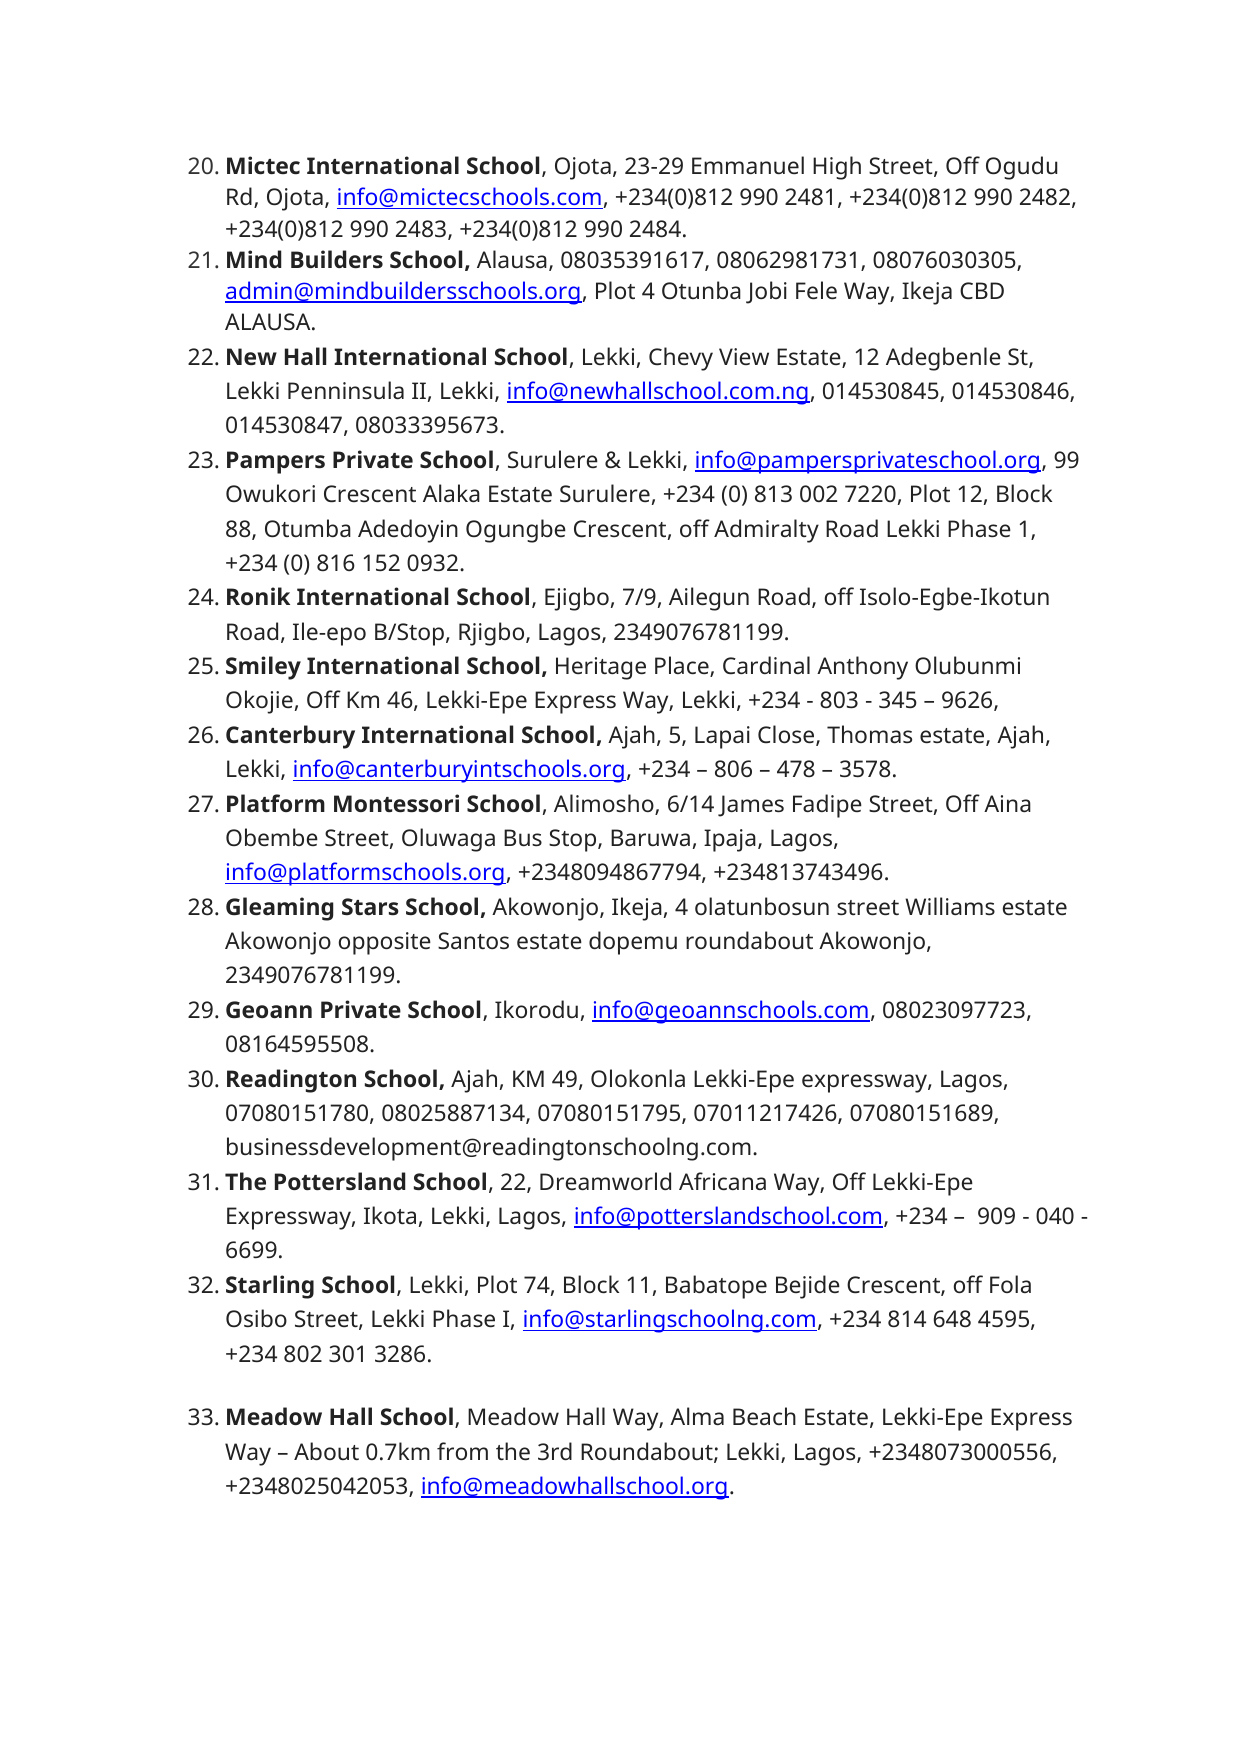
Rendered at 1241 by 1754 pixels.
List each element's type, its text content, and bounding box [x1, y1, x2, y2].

list Ronik International School, Ejigbo, 7/9, Ailegun Road, off Isolo-Egbe-Ikotun Road, Ile-epo B/Stop, Rjigbo, Lagos, 2349076781199. [187, 578, 1090, 647]
list Readington School, Ajah, KM 49, Olokonla Lekki-Epe expressway, Lagos, 07080151780, 08025887134, 07080151795, 07011217426, 07080151689, businessdevelopment@readingtonschoolng.com. [187, 1059, 1090, 1162]
list New Hall International School, Lekki, Chevy View Estate, 12 Adegbenle St, Lekki Penninsula II, Lekki, info@newhallschool.com.ng, 014530845, 014530846, 014530847, 08033395673. [187, 337, 1090, 441]
list Canterbury International School, Ajah, 5, Lapai Close, Thomas estate, Ajah, Lekki, info@canterburyintschools.org, +234 – 806 – 478 – 3578. [187, 716, 1090, 784]
list Mind Builders School, Alausa, 08035391617, 08062981731, 08076030305, admin@mindbuildersschools.org, Plot 4 Otunba Jobi Fele Way, Ikeja CBD ALAUSA. [316, 244, 1090, 337]
list Gleaming Stars School, Akowonjo, Ikeja, 4 olatunbosun street Williams estate Akowonjo opposite Santos estate dopemu roundabout Akowonjo, 2349076781199. [187, 887, 1090, 991]
list Meadow Hall School, Meadow Hall Way, Alma Beach Estate, Lekki-Epe Express Way – About 0.7km from the 3rd Roundabout; Lekki, Lagos, +2348073000556, +2348025042053, info@meadowhallschool.org. [187, 1398, 1090, 1501]
list Geoann Private School, Ikorodu, info@geoannschools.com, 08023097723, 08164595508. [187, 991, 1090, 1059]
list Platform Montessori School, Alimosho, 6/14 James Fadipe Street, Off Aina Obembe Street, Oluwaga Bus Stop, Baruwa, Ipaja, Lagos, info@platformschools.org, +2348094867794, +234813743496. [187, 784, 1090, 887]
list Smiley International School, Heritage Place, Cardinal Anthony Olubunmi Okojie, Off Km 46, Lekki-Epe Express Way, Lekki, +234 - 803 - 345 – 9626, [187, 647, 1090, 716]
list Mictec International School, Ojota, 23-29 Emmanuel High Street, Off Ogudu Rd, Ojota, info@mictecschools.com, +234(0)812 990 2481, +234(0)812 990 2482, +234(0)812 990 2483, +234(0)812 990 2484. [187, 150, 1090, 244]
list Pampers Private School, Surulere & Lekki, info@pampersprivateschool.org, 99 Owukori Crescent Alaka Estate Surulere, +234 (0) 813 002 7220, Plot 12, Block 88, Otumba Adedoyin Ogungbe Crescent, off Admiralty Road Lekki Phase 1, +234 (0) 816 152 0932. [187, 441, 1090, 578]
list Starling School, Lekki, Plot 74, Block 11, Babatope Bejide Crescent, off Fola Osibo Street, Lekki Phase I, info@starlingschoolng.com, +234 814 648 4595, +234 802 301 3286. [187, 1266, 1090, 1369]
list The Pottersland School, 22, Dreamworld Africana Way, Off Lekki-Epe Expressway, Ikota, Lekki, Lagos, info@potterslandschool.com, +234 – 909 - 040 - 6699. [187, 1162, 1090, 1266]
